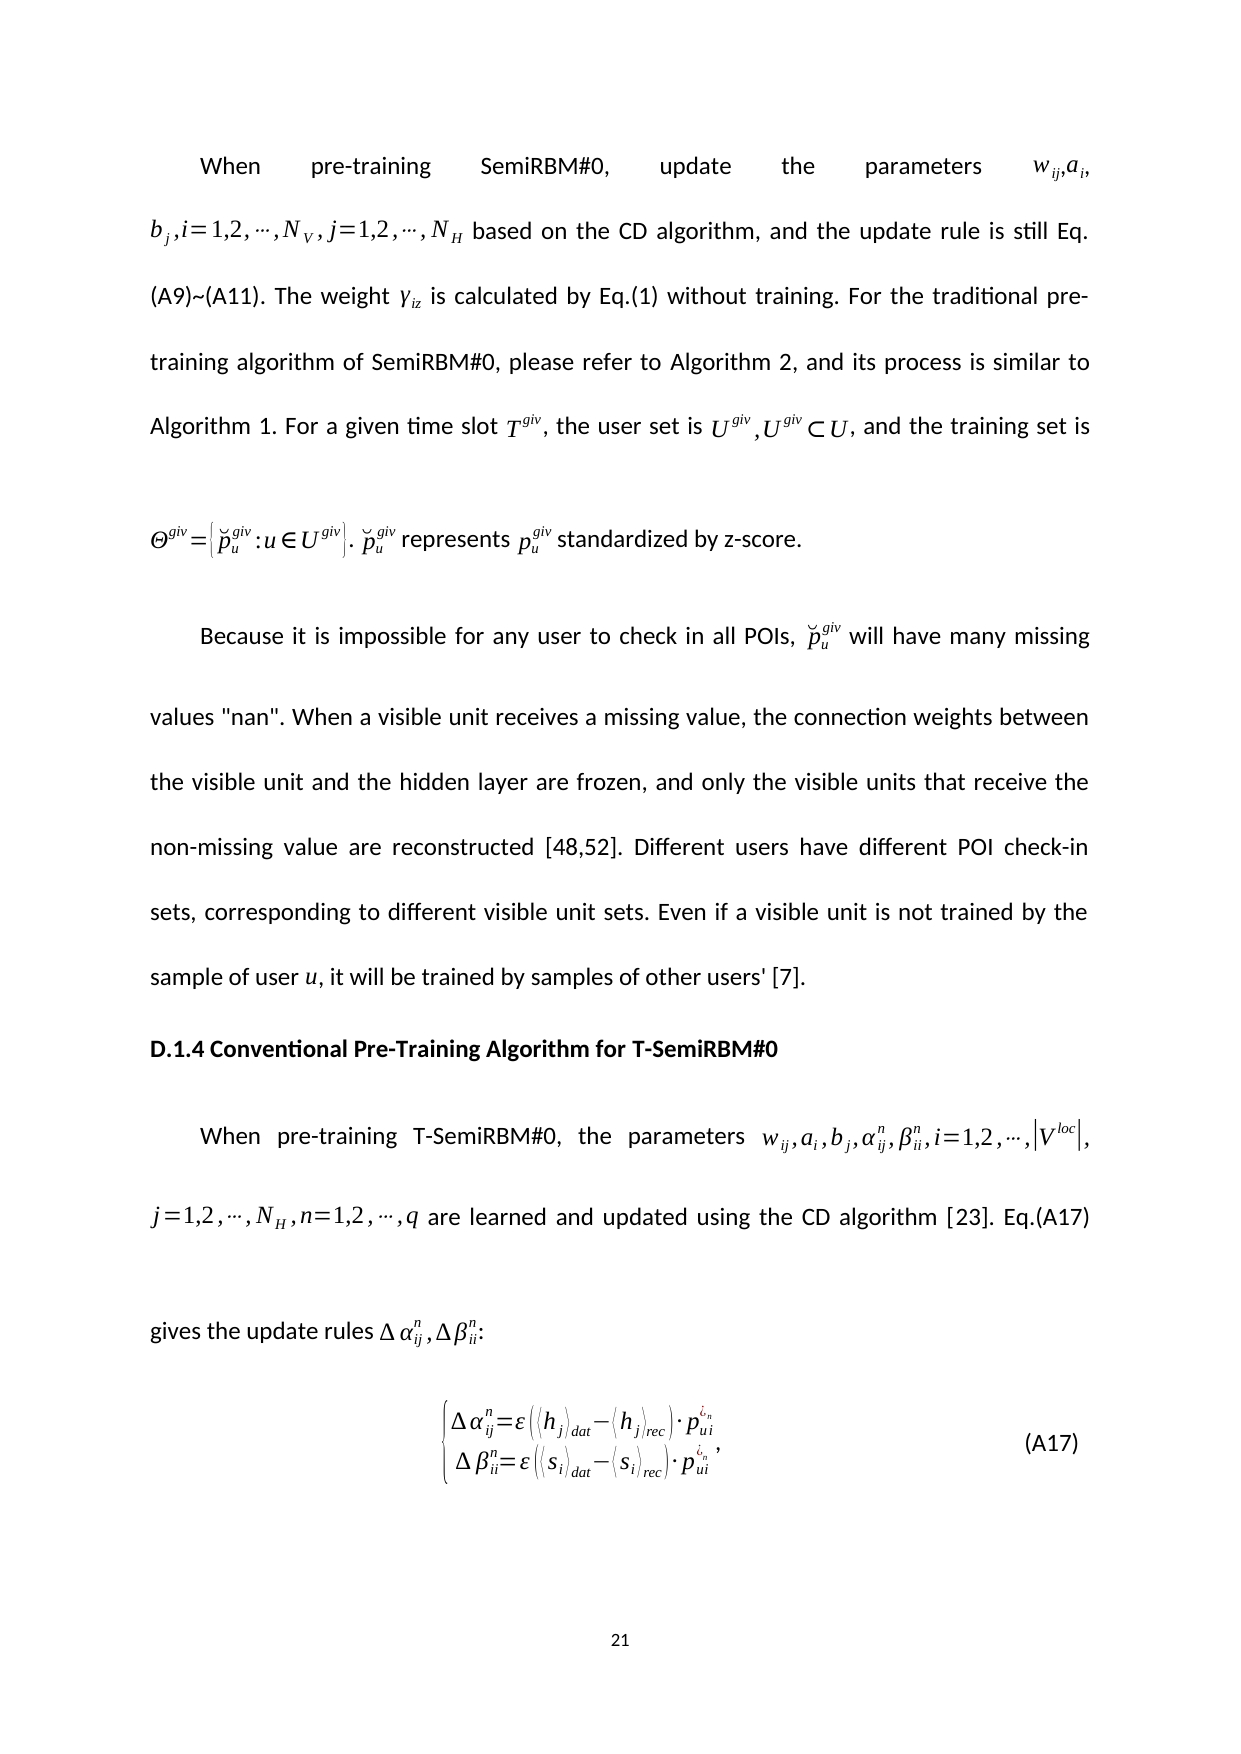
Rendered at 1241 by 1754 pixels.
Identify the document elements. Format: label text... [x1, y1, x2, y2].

table_header , [150, 1394, 1013, 1515]
text When pre-training T-SemiRBM#0, the parameters are learned and updated using the CD algorithm [23]. Eq.(A17) gives the update rules : [150, 1103, 1090, 1363]
text Because it is impossible for any user to check in all POIs, will have many missing values "nan". When a visible unit receives a missing value, the connection weights between the visible unit and the hidden layer are frozen, and only the visible units that receive the non-missing value are reconstructed [48,52]. Different users have different POI check-in sets, corresponding to different visible unit sets. Even if a visible unit is not trained by the sample of user , it will be trained by samples of other users' [7]. [150, 603, 1090, 993]
table_header (A17) [1013, 1394, 1090, 1515]
text When pre-training SemiRBM#0, update the parameters ,, based on the CD algorithm, and the update rule is still Eq.(A9)~(A11). The weight is calculated by Eq.(1) without training. For the traditional pre-training algorithm of SemiRBM#0, please refer to Algorithm 2, and its process is similar to Algorithm 1. For a given time slot , the user set is , and the training set is . represents standardized by z-score. [150, 150, 1090, 572]
subtitle D.1.4 Conventional Pre-Training Algorithm for T-SemiRBM#0 [150, 1032, 1090, 1064]
